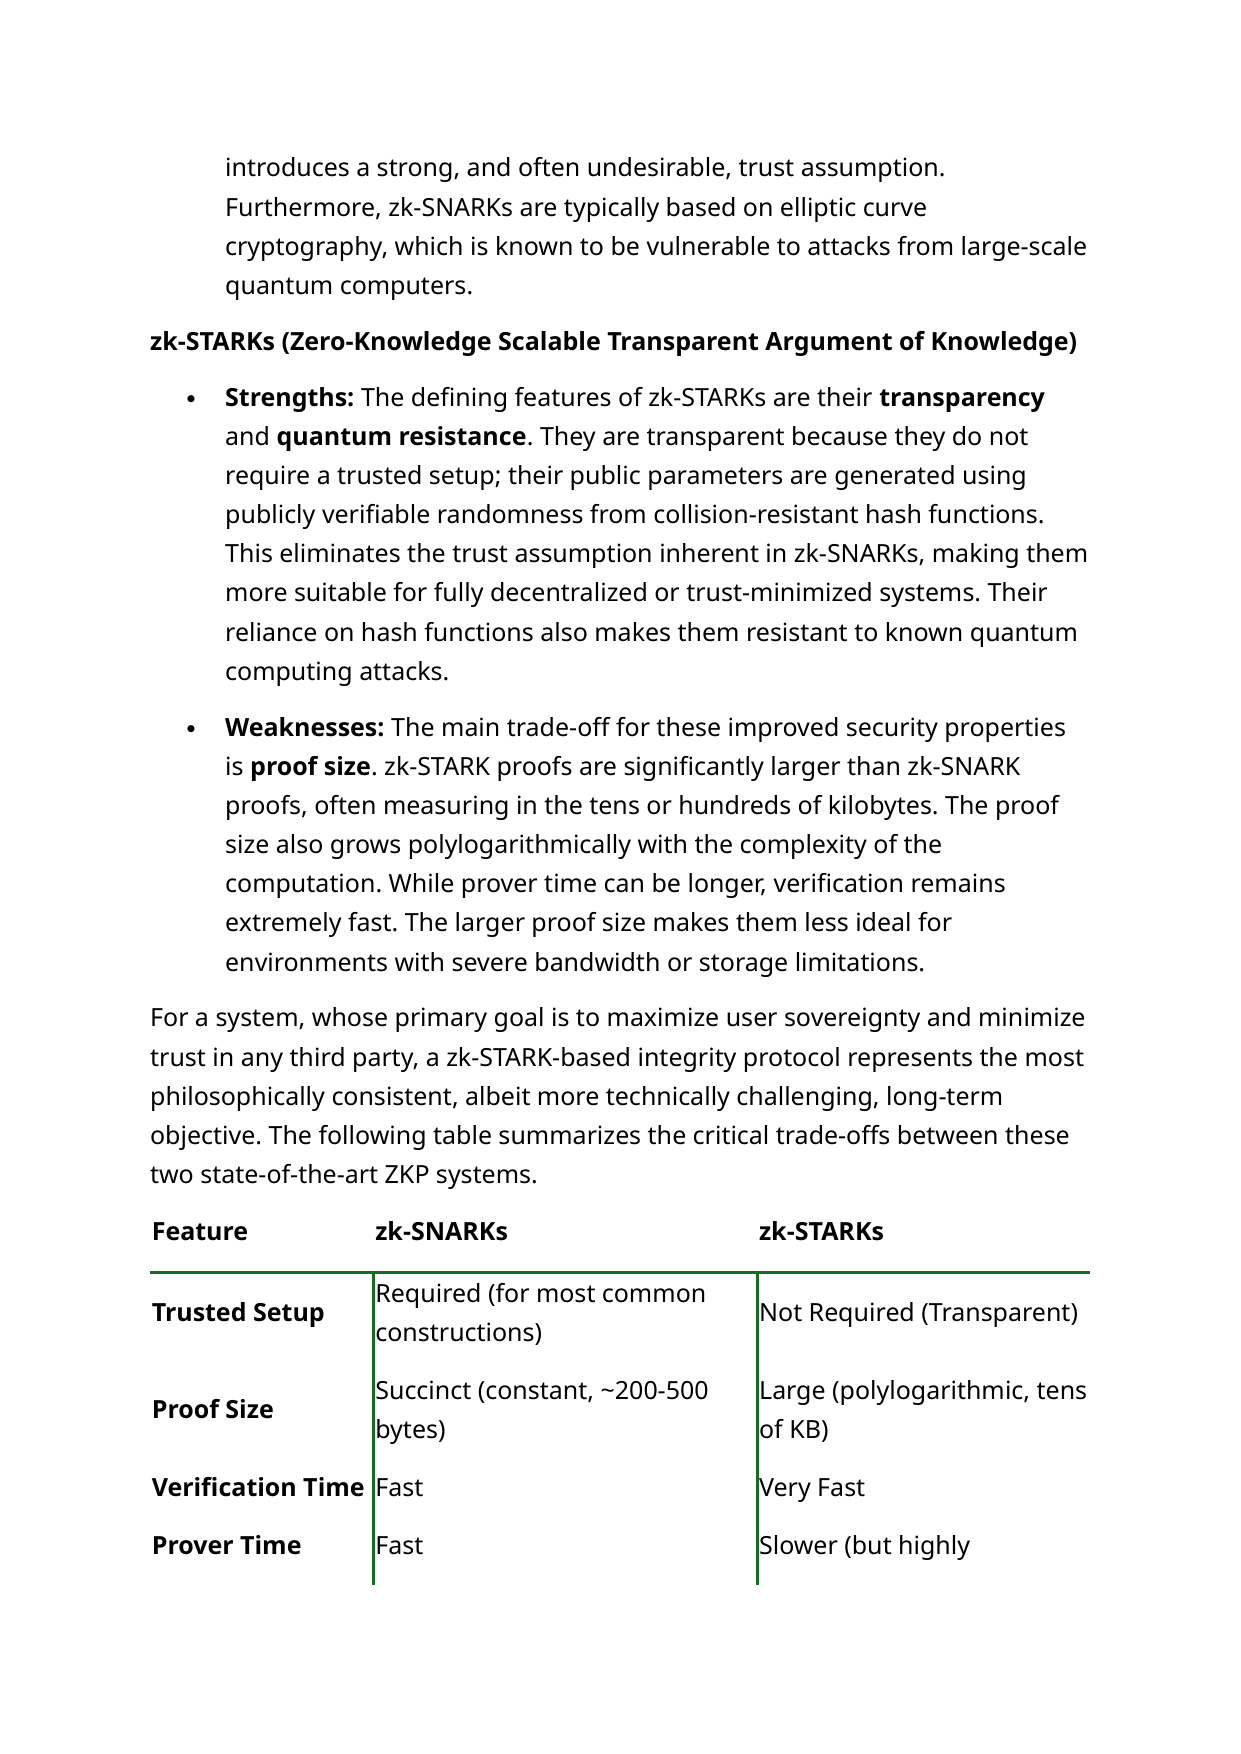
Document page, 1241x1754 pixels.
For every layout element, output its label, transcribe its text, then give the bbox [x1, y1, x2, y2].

table_header Feature [150, 1213, 373, 1271]
list Strengths: The defining features of zk-STARKs are their transparency and quantum resistance. They are transparent because they do not require a trusted setup; their public parameters are generated using publicly verifiable randomness from collision-resistant hash functions. This eliminates the trust assumption inherent in zk-SNARKs, making them more suitable for fully decentralized or trust-minimized systems. Their reliance on hash functions also makes them resistant to known quantum computing attacks. [187, 379, 1090, 687]
table_cell Not Required (Transparent) [759, 1274, 1090, 1371]
text zk-STARKs (Zero-Knowledge Scalable Transparent Argument of Knowledge) [150, 323, 1090, 357]
text For a system, whose primary goal is to maximize user sovereignty and minimize trust in any third party, a zk-STARK-based integrity protocol represents the most philosophically consistent, albeit more technically challenging, long-term objective. The following table summarizes the critical trade-offs between these two state-of-the-art ZKP systems. [150, 1000, 1090, 1191]
table_cell Succinct (constant, ~200-500 bytes) [375, 1371, 756, 1468]
table_header zk-SNARKs [374, 1213, 757, 1271]
table_header zk-STARKs [758, 1213, 1090, 1271]
table_cell Slower (but highly parallelizable) [759, 1526, 1090, 1584]
table_cell Trusted Setup [150, 1274, 372, 1371]
table_cell Very Fast [759, 1468, 1090, 1526]
table_cell Large (polylogarithmic, tens of KB) [759, 1371, 1090, 1468]
table_cell Proof Size [150, 1371, 372, 1468]
table_cell Prover Time [150, 1526, 372, 1584]
list Weaknesses: The main trade-off for these improved security properties is proof size. zk-STARK proofs are significantly larger than zk-SNARK proofs, often measuring in the tens or hundreds of kilobytes. The proof size also grows polylogarithmically with the complexity of the computation. While prover time can be longer, verification remains extremely fast. The larger proof size makes them less ideal for environments with severe bandwidth or storage limitations. [187, 709, 1090, 978]
table_cell Verification Time [150, 1468, 372, 1526]
table_cell Fast [375, 1468, 756, 1526]
table_cell Fast [375, 1526, 756, 1584]
table_cell Required (for most common constructions) [375, 1274, 756, 1371]
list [187, 150, 1090, 302]
